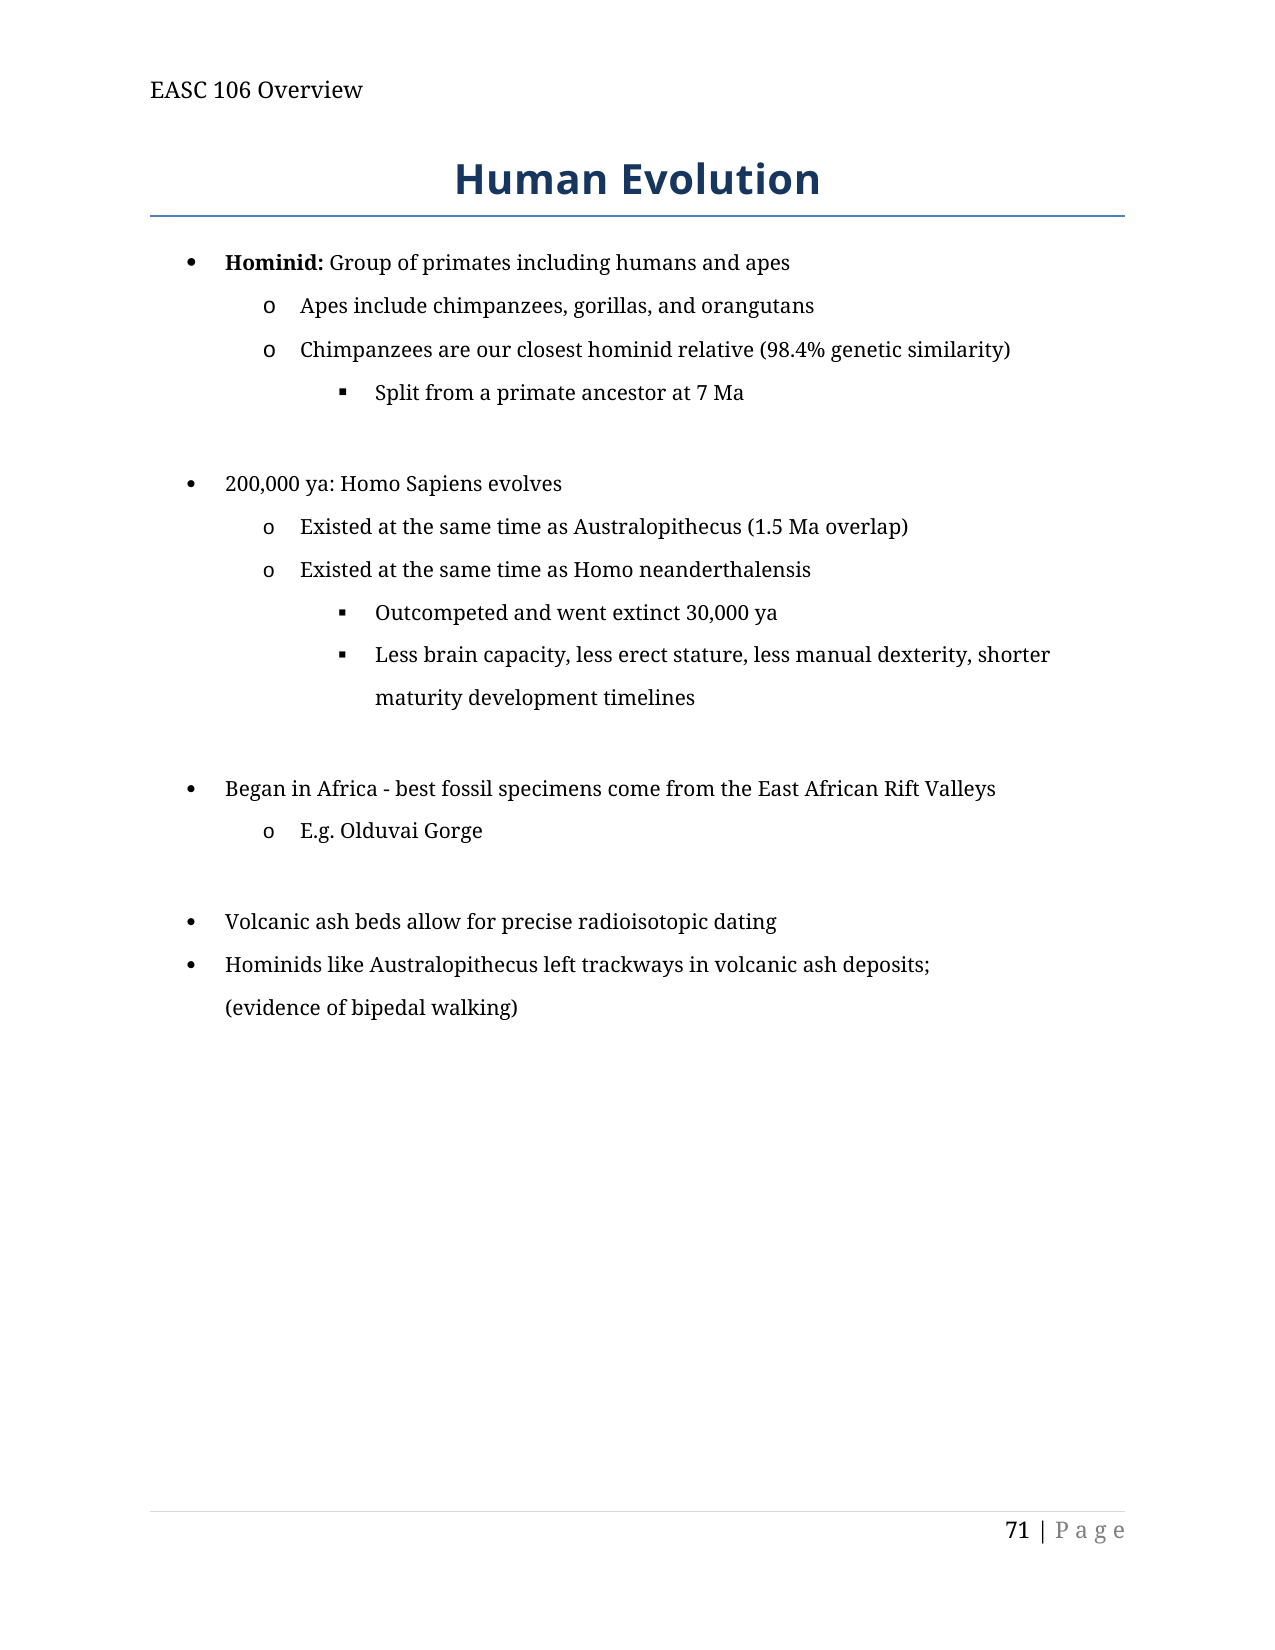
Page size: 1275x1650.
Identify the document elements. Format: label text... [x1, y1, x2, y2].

list Outcompeted and went extinct 30,000 ya [337, 598, 1125, 626]
title Human Evolution [150, 150, 1125, 215]
list Hominid: Group of primates including humans and apes [187, 248, 1125, 277]
list Existed at the same time as Australopithecus (1.5 Ma overlap) [262, 512, 1125, 541]
list Hominids like Australopithecus left trackways in volcanic ash deposits; (evidence of bipedal walking) [187, 950, 1125, 1021]
list Existed at the same time as Homo neanderthalensis [262, 555, 1125, 583]
list Split from a primate ancestor at 7 Ma [337, 378, 1125, 454]
list Volcanic ash beds allow for precise radioisotopic dating [187, 907, 1125, 936]
list Began in Africa - best fossil specimens come from the East African Rift Valleys [187, 774, 1125, 802]
list Less brain capacity, less erect stature, less manual dexterity, shorter maturity development timelines [337, 640, 1125, 758]
list Apes include chimpanzees, gorillas, and orangutans [262, 291, 1125, 320]
list E.g. Olduvai Gorge [262, 816, 1125, 892]
list 200,000 ya: Homo Sapiens evolves [187, 469, 1125, 498]
list Chimpanzees are our closest hominid relative (98.4% genetic similarity) [262, 335, 1125, 364]
